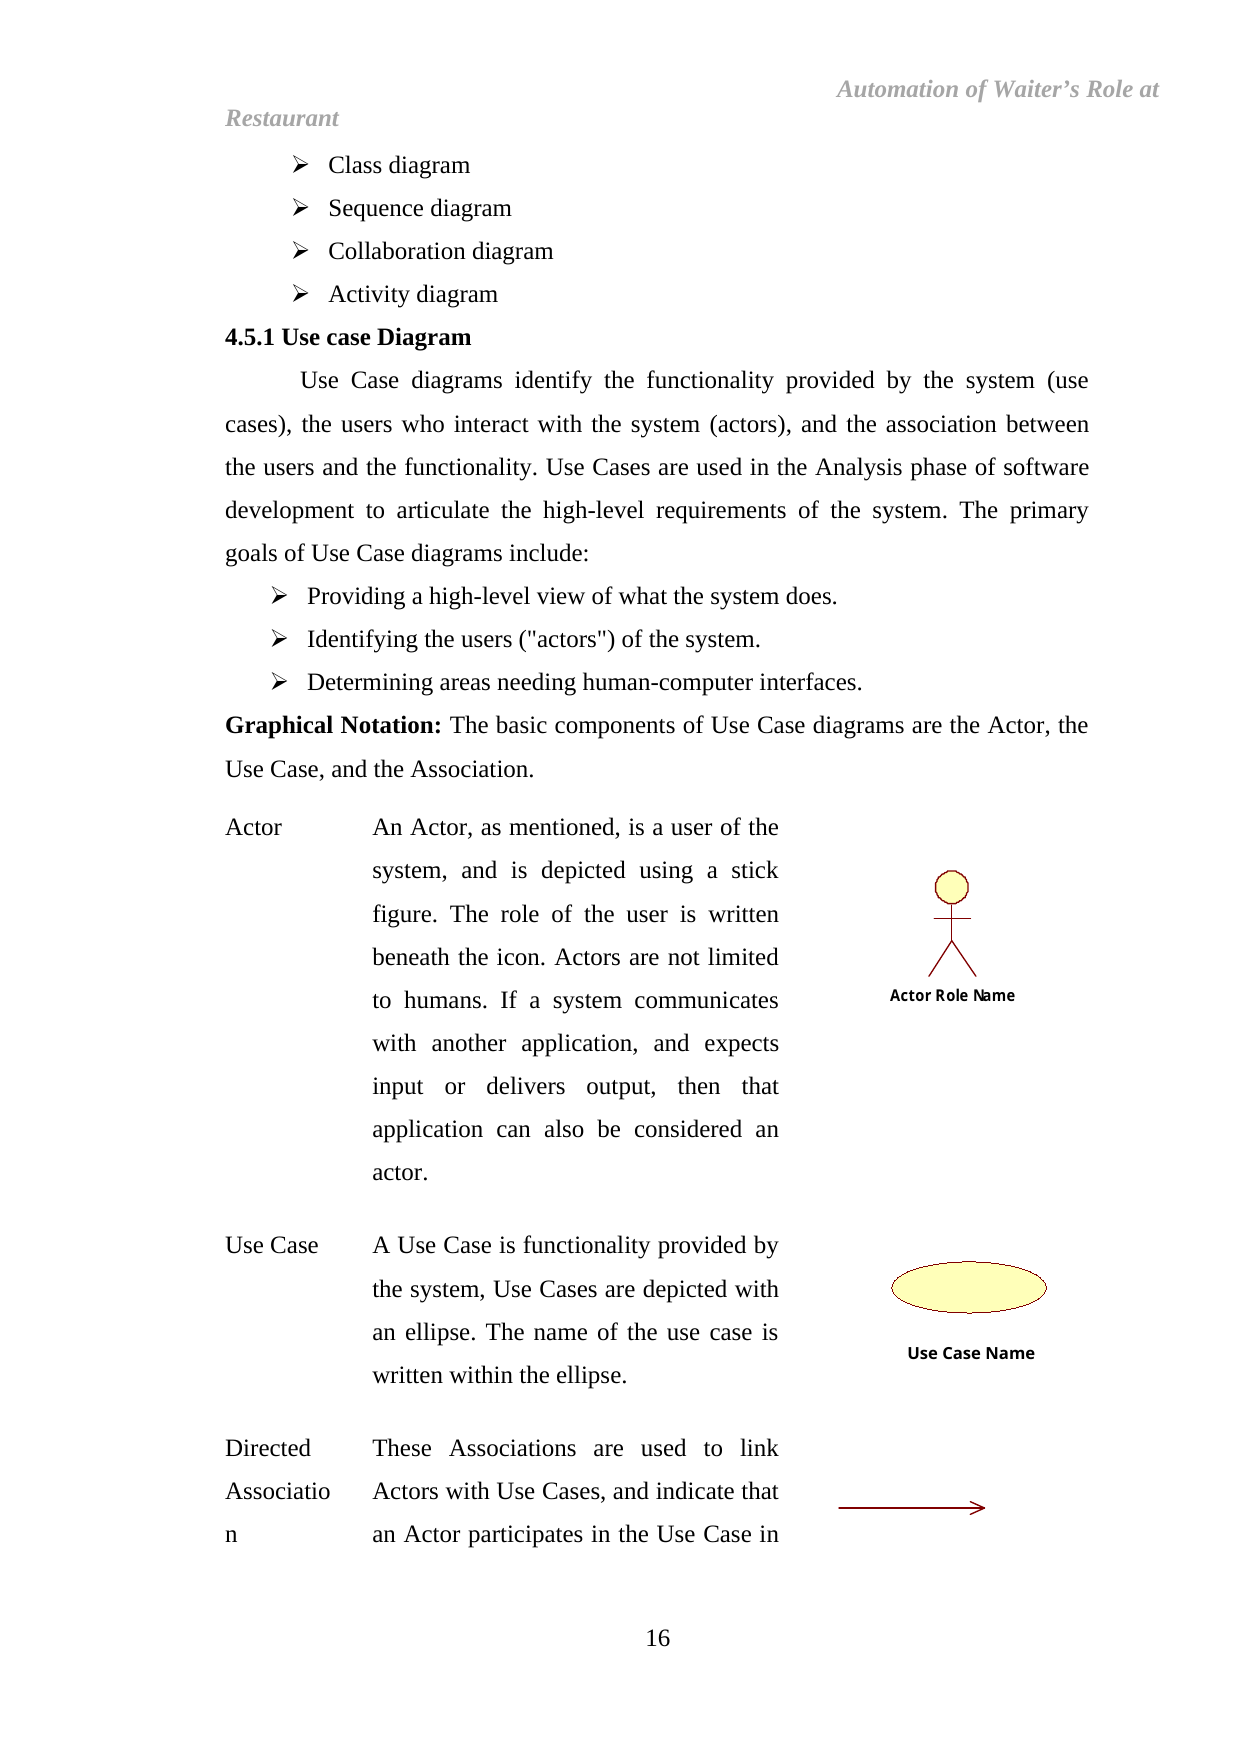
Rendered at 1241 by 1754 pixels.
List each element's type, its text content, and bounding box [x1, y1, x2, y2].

table_header Actor [209, 797, 356, 1215]
list Collaboration diagram [291, 236, 1090, 265]
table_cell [209, 1418, 356, 1577]
table_header [795, 797, 1074, 1215]
list Identifying the users ("actors") of the system. [269, 624, 1090, 653]
table_cell [795, 1418, 1074, 1577]
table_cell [356, 1418, 795, 1577]
text 4.5.1 Use case Diagram [225, 322, 1090, 351]
text Use Case diagrams identify the functionality provided by the system (use cases), the users who interact with the system (actors), and the association between the users and the functionality. Use Cases are used in the Analysis phase of software development to articulate the high-level requirements of the system. The primary goals of Use Case diagrams include: [225, 366, 1090, 567]
list Class diagram [291, 150, 1090, 179]
list Providing a high-level view of what the system does. [269, 581, 1090, 610]
list Activity diagram [291, 279, 1090, 308]
table_cell A Use Case is functionality provided by the system, Use Cases are depicted with an ellipse. The name of the use case is written within the ellipse. [356, 1215, 795, 1417]
table_cell [795, 1215, 1074, 1417]
table_header An Actor, as mentioned, is a user of the system, and is depicted using a stick figure. The role of the user is written beneath the icon. Actors are not limited to humans. If a system communicates with another application, and expects input or delivers output, then that application can also be considered an actor. [356, 797, 795, 1215]
list Determining areas needing human-computer interfaces. [269, 667, 1090, 696]
text Graphical Notation: The basic components of Use Case diagrams are the Actor, the Use Case, and the Association. [225, 711, 1090, 782]
table_cell Use Case [209, 1215, 356, 1417]
list Sequence diagram [291, 193, 1090, 222]
